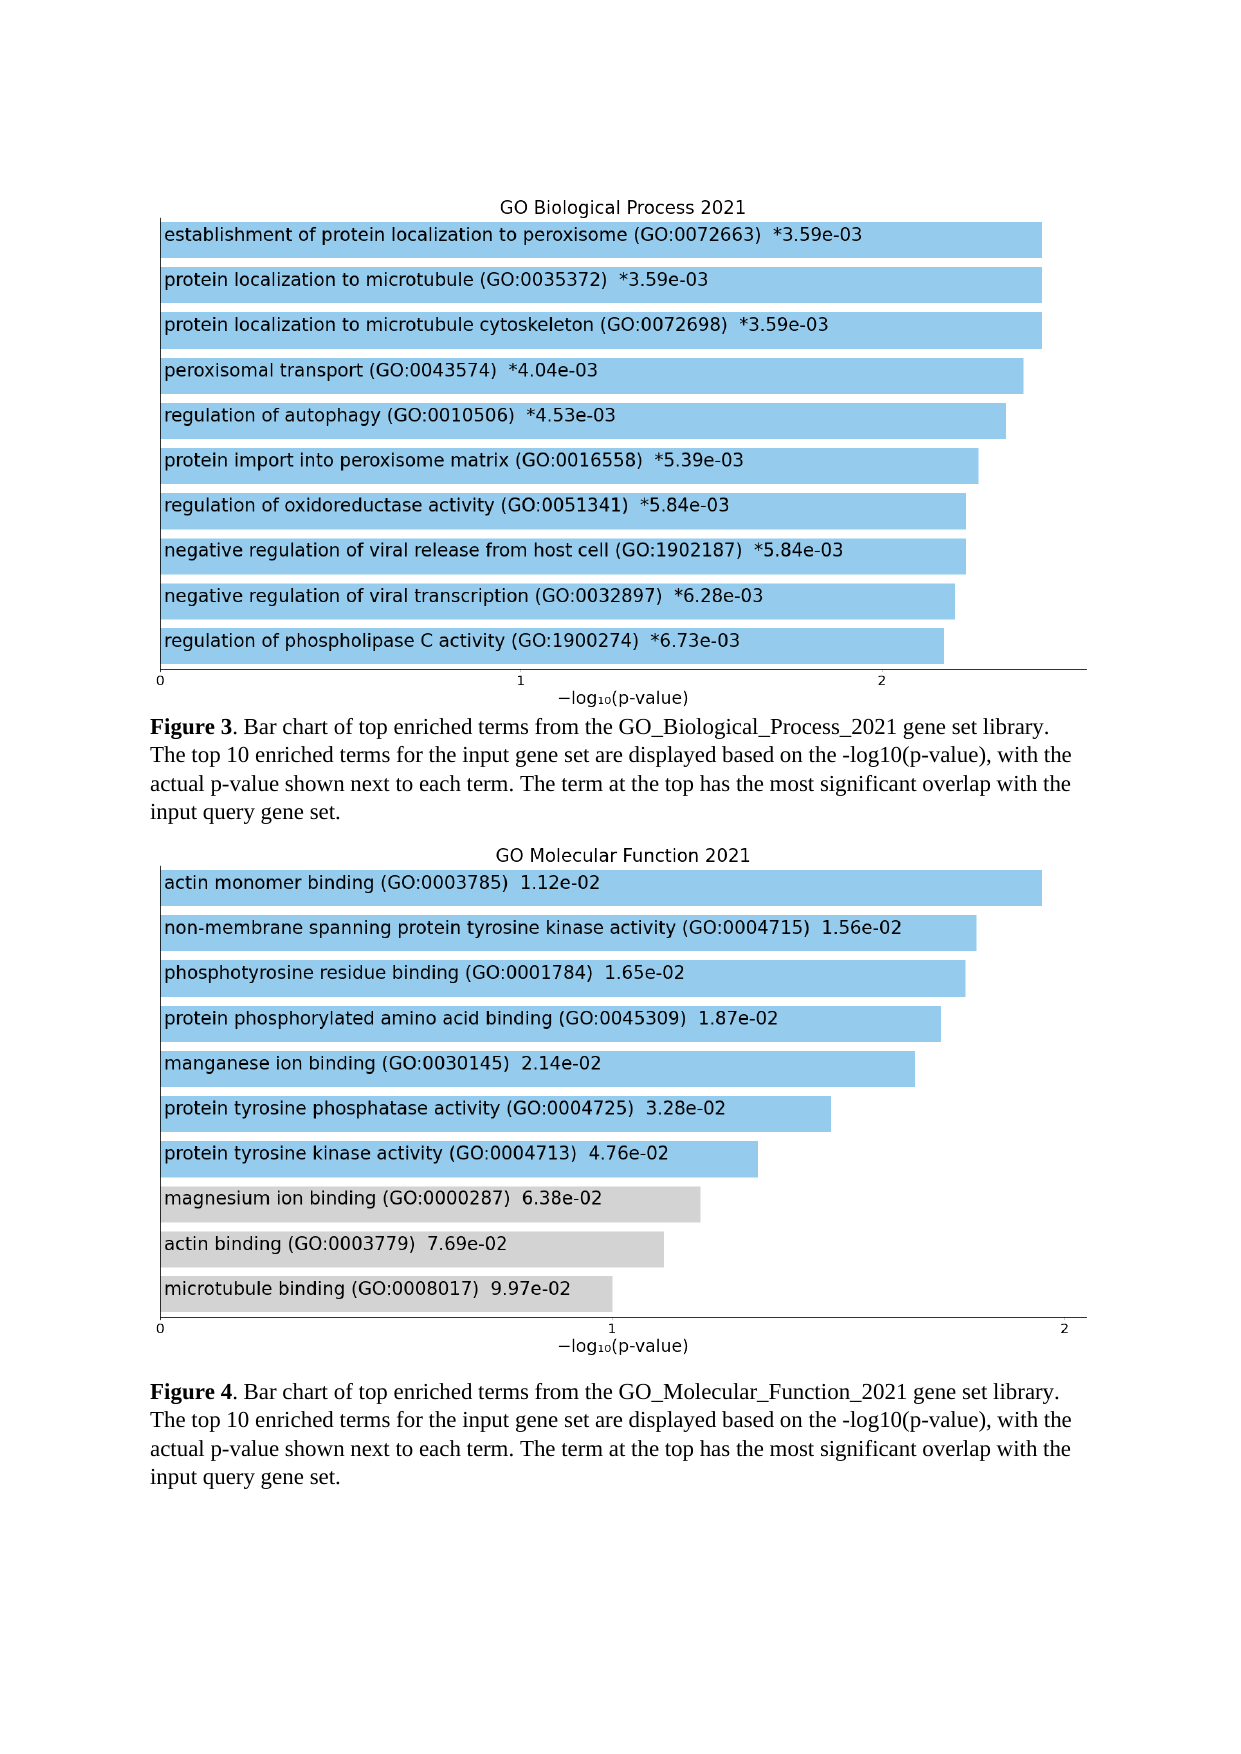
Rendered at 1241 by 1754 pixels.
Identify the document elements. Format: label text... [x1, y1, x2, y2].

text Figure 4. Bar chart of top enriched terms from the GO_Molecular_Function_2021 gene set library. The top 10 enriched terms for the input gene set are displayed based on the -log10(p-value), with the actual p-value shown next to each term. The term at the top has the most significant overlap with the input query gene set. [150, 1378, 1090, 1489]
picture [150, 843, 1091, 1359]
text Figure 3. Bar chart of top enriched terms from the GO_Biological_Process_2021 gene set library. The top 10 enriched terms for the input gene set are displayed based on the -log10(p-value), with the actual p-value shown next to each term. The term at the top has the most significant overlap with the input query gene set. [150, 711, 1090, 824]
picture [150, 195, 1091, 711]
